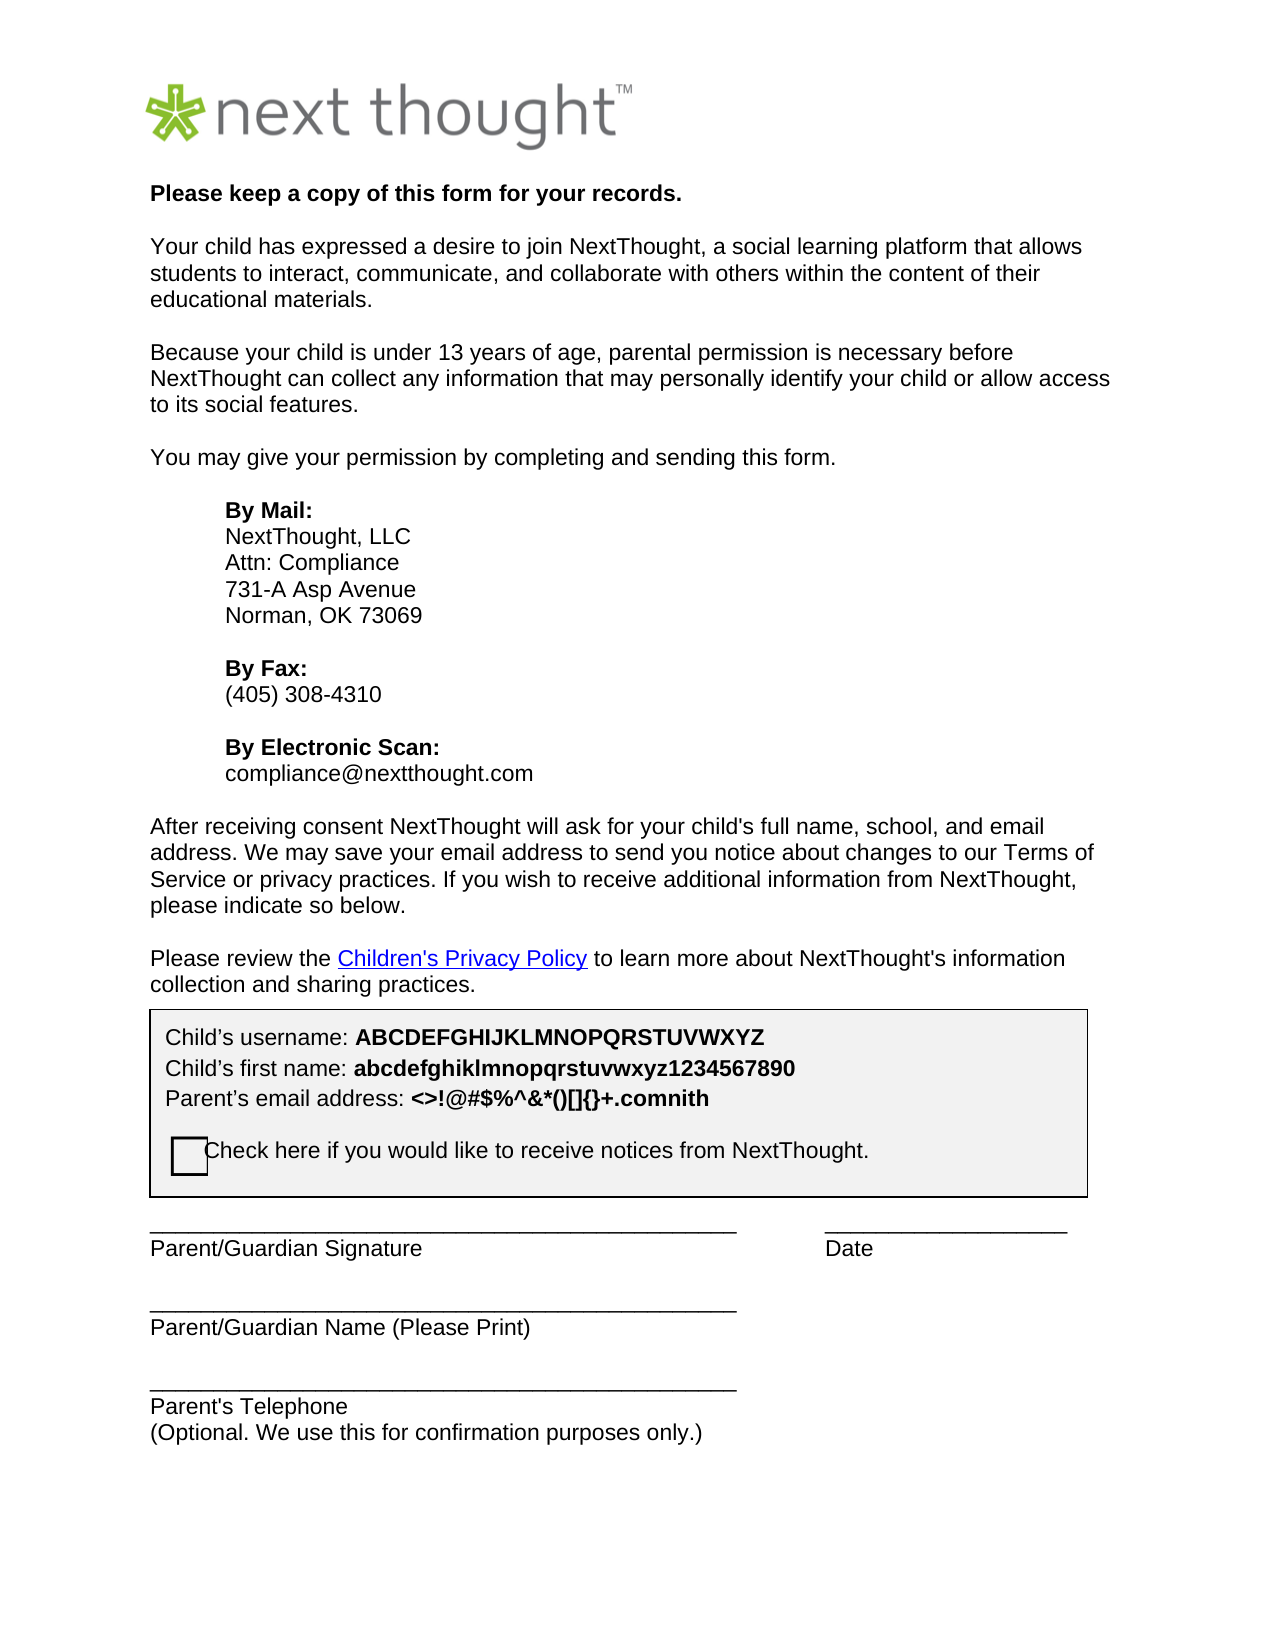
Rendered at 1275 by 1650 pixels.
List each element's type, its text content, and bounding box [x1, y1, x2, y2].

text Parent/Guardian Signature Date [150, 1234, 1125, 1261]
text After receiving consent NextThought will ask for your child's full name, school, and email address. We may save your email address to send you notice about changes to our Terms of Service or privacy practices. If you wish to receive additional information from NextThought, please indicate so below. [150, 813, 1125, 918]
text By Fax: [225, 655, 1125, 681]
text Please keep a copy of this form for your records. [150, 180, 1125, 207]
text compliance@nextthought.com [225, 760, 1125, 787]
text (405) 308-4310 [225, 681, 1125, 707]
text By Electronic Scan: [225, 734, 1125, 760]
text By Mail: [225, 497, 1125, 523]
text ______________________________________________ ___________________ [150, 1156, 1125, 1234]
text Norman, OK 73069 [225, 602, 1125, 628]
text Parent/Guardian Name (Please Print) [150, 1314, 1125, 1340]
text ______________________________________________ [150, 1366, 1125, 1393]
text Your child has expressed a desire to join NextThought, a social learning platform that allows students to interact, communicate, and collaborate with others within the content of their educational materials. [150, 233, 1125, 312]
text Attn: Compliance [225, 549, 1125, 576]
text NextThought, LLC [225, 523, 1125, 549]
text Please review the Children's Privacy Policy to learn more about NextThought's information collection and sharing practices. [150, 945, 1125, 997]
text You may give your permission by completing and sending this form. [150, 444, 1125, 470]
text (Optional. We use this for confirmation purposes only.) [150, 1419, 1125, 1445]
picture [126, 75, 652, 159]
text Parent's Telephone [150, 1393, 1125, 1419]
text ______________________________________________ [150, 1287, 1125, 1314]
text 731-A Asp Avenue [225, 576, 1125, 602]
text Because your child is under 13 years of age, parental permission is necessary before NextThought can collect any information that may personally identify your child or allow access to its social features. [150, 338, 1125, 418]
